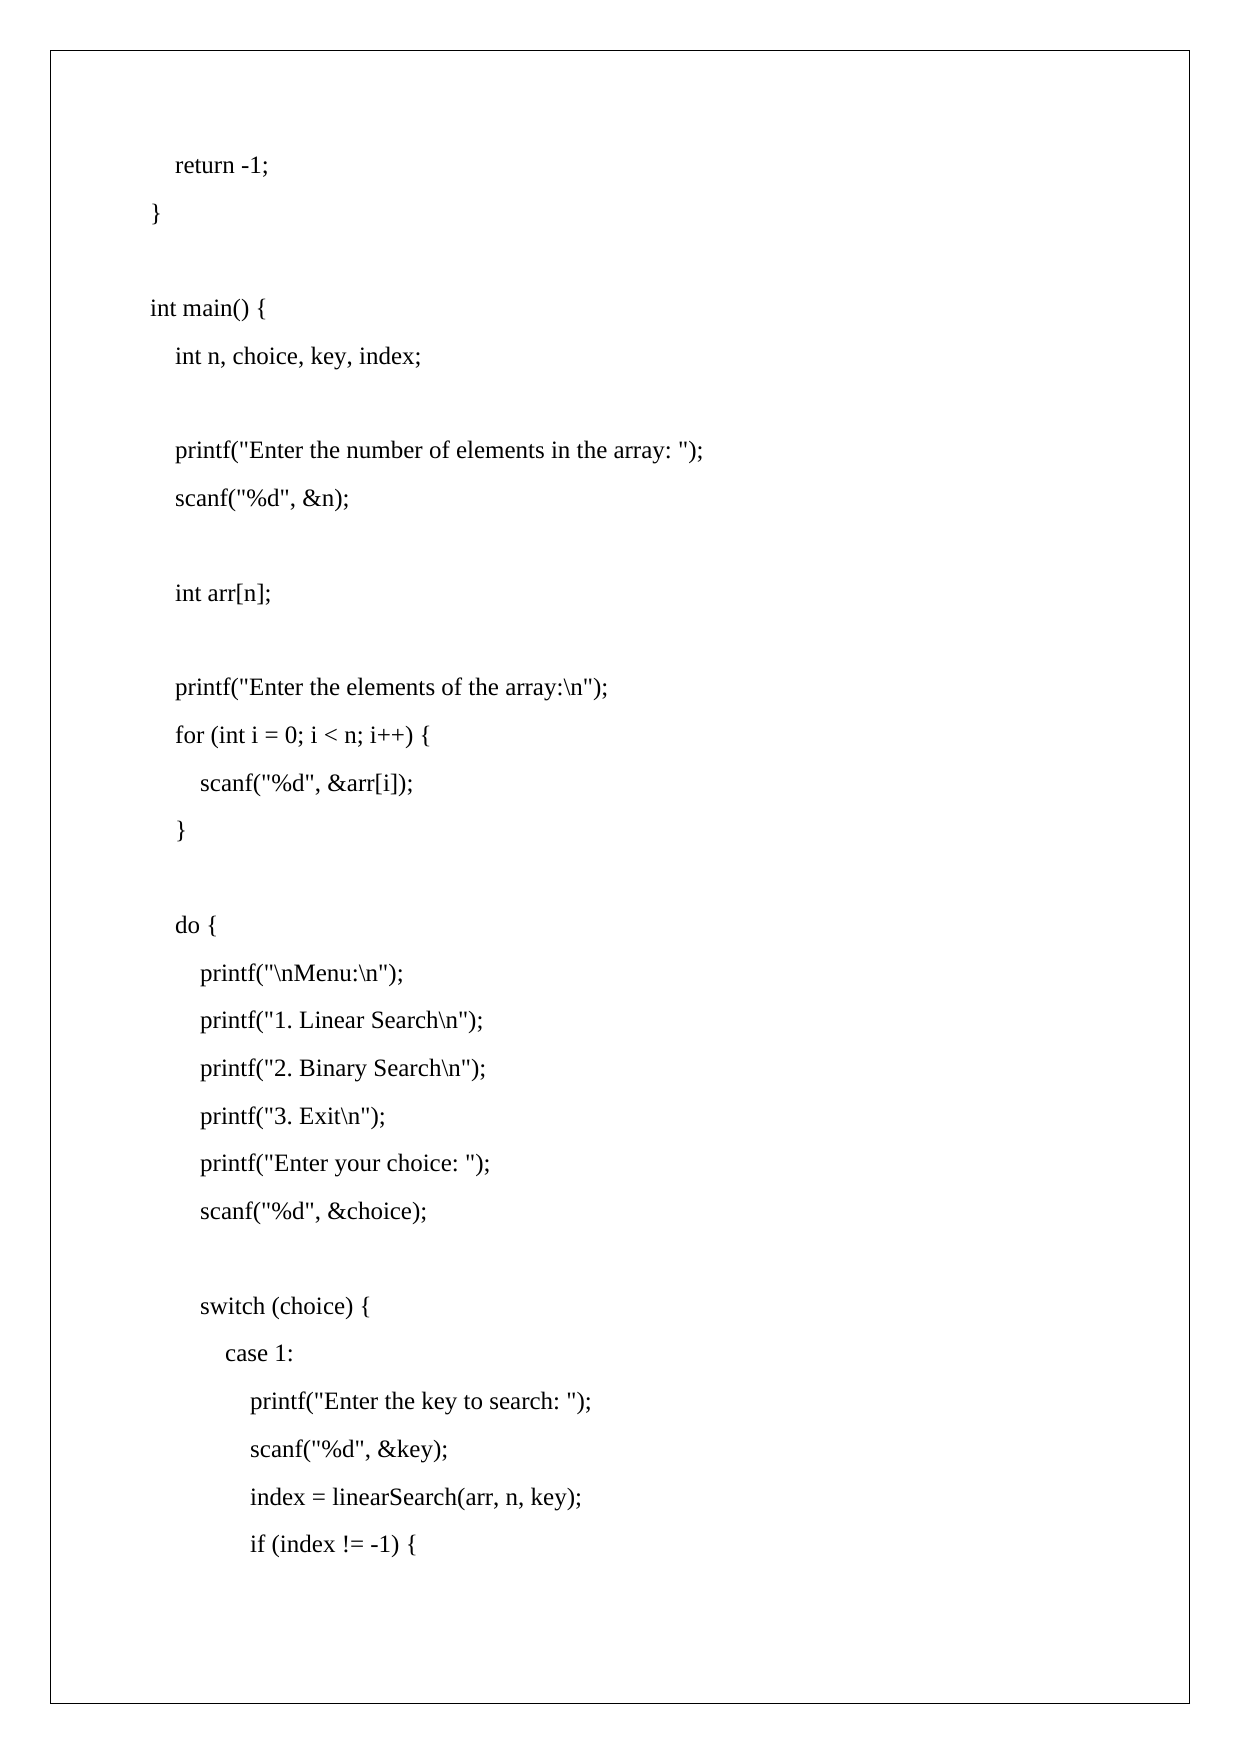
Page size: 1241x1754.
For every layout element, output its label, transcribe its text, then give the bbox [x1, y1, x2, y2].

text case 1: [150, 1338, 1090, 1367]
text printf("\nMenu:\n"); [150, 958, 1090, 986]
text int n, choice, key, index; [150, 341, 1090, 369]
text printf("Enter the number of elements in the array: "); [150, 435, 1090, 464]
text } [150, 815, 1090, 844]
text scanf("%d", &key); [150, 1434, 1090, 1463]
text printf("Enter the elements of the array:\n"); [150, 672, 1090, 701]
text printf("Enter your choice: "); [150, 1148, 1090, 1177]
text scanf("%d", &arr[i]); [150, 768, 1090, 796]
text printf("1. Linear Search\n"); [150, 1005, 1090, 1034]
text if (index != -1) { [150, 1529, 1090, 1558]
text printf("2. Binary Search\n"); [150, 1053, 1090, 1082]
text scanf("%d", &choice); [150, 1196, 1090, 1225]
text int main() { [150, 293, 1090, 322]
text } [150, 198, 1090, 226]
text printf("Enter the key to search: "); [150, 1386, 1090, 1415]
text switch (choice) { [150, 1291, 1090, 1319]
text int arr[n]; [150, 578, 1090, 606]
text scanf("%d", &n); [150, 483, 1090, 512]
text do { [150, 910, 1090, 939]
text return -1; [150, 150, 1090, 179]
text for (int i = 0; i < n; i++) { [150, 720, 1090, 749]
text index = linearSearch(arr, n, key); [150, 1482, 1090, 1510]
text printf("3. Exit\n"); [150, 1101, 1090, 1129]
